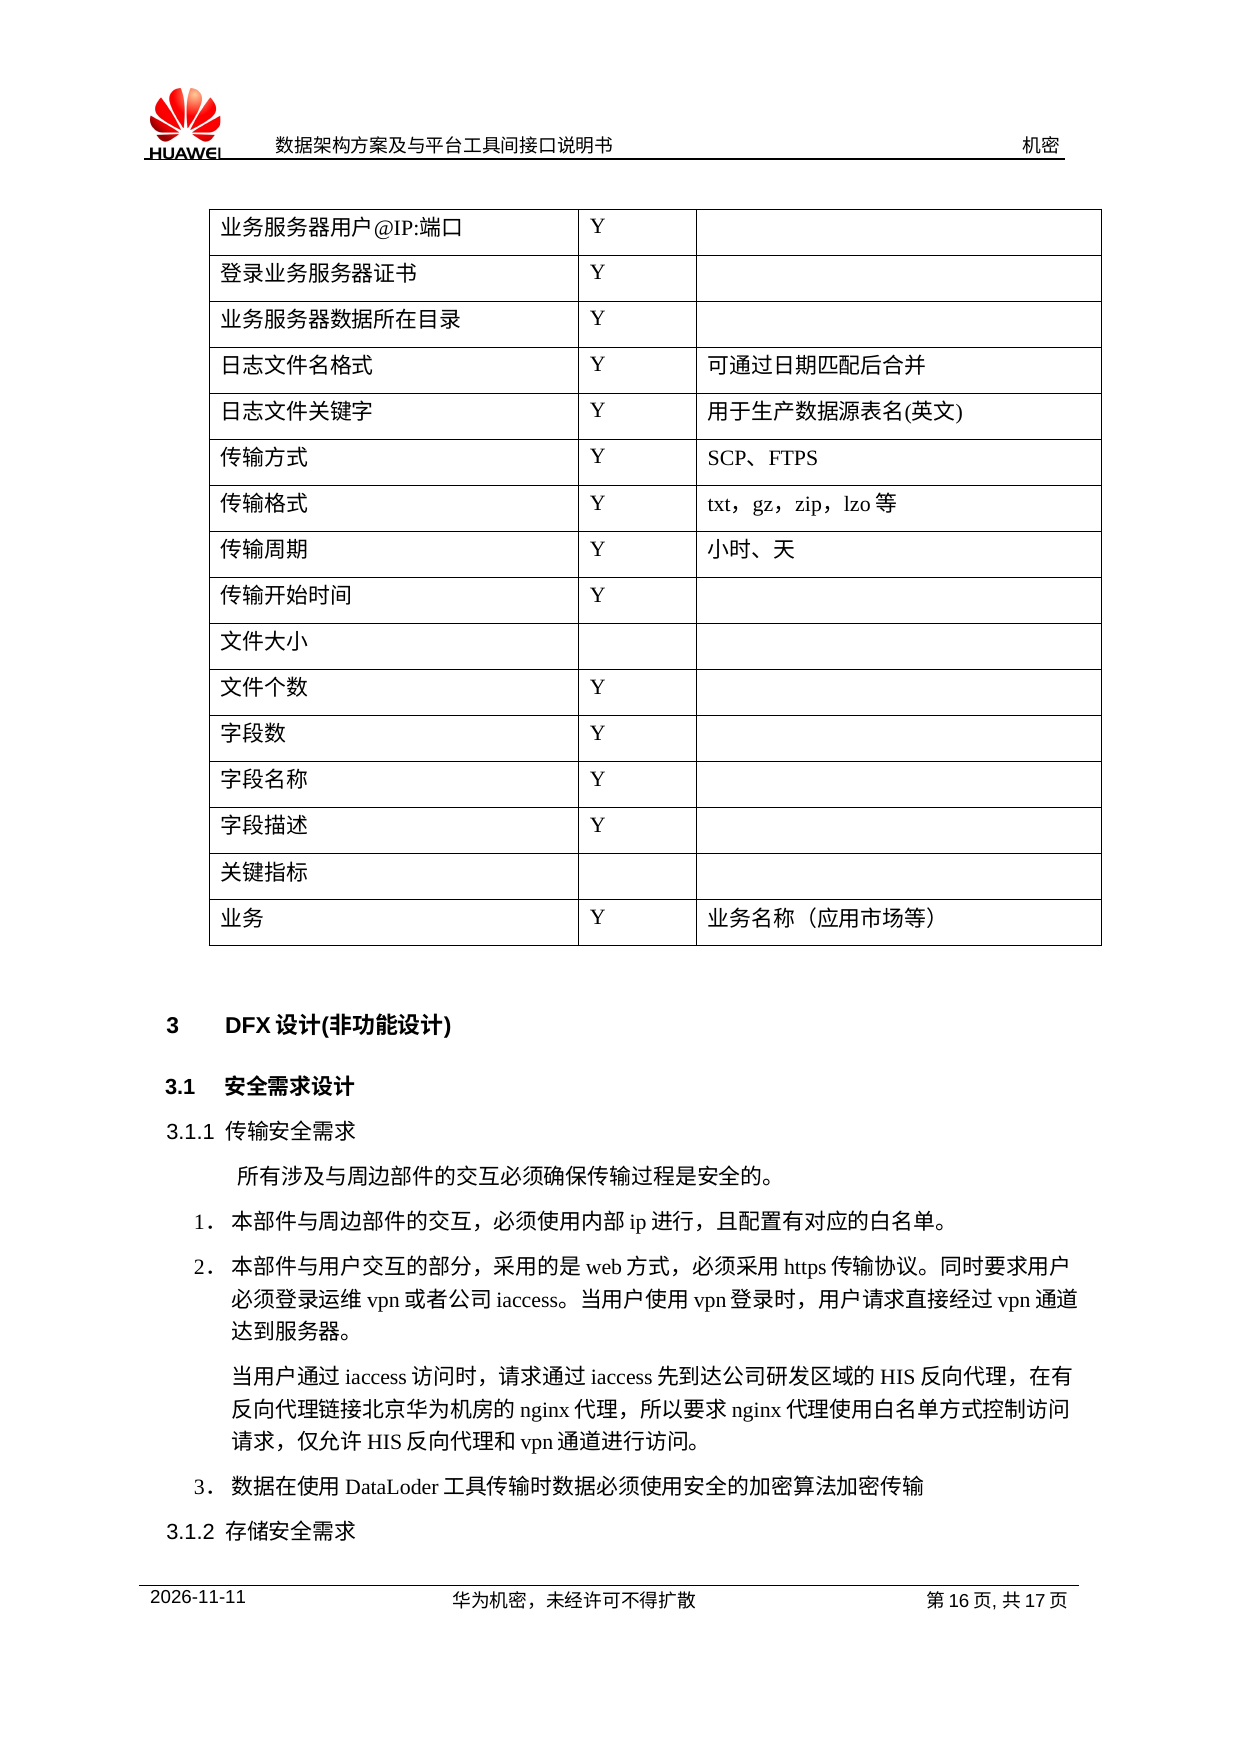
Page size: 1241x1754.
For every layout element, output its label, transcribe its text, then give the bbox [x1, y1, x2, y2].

table_cell Y [579, 762, 696, 807]
table_cell 业务服务器用户@IP:端口 [210, 210, 578, 254]
table_cell [697, 578, 1101, 623]
table_cell 用于生产数据源表名(英文) [697, 394, 1101, 439]
table_cell [697, 624, 1101, 669]
table_cell SCP、FTPS [697, 440, 1101, 485]
table_cell 字段描述 [210, 808, 578, 853]
table_cell [579, 624, 696, 669]
table_cell 日志文件名格式 [210, 348, 578, 393]
table_cell 可通过日期匹配后合并 [697, 348, 1101, 393]
table_cell 业务名称（应用市场等） [697, 900, 1101, 945]
list 本部件与用户交互的部分，采用的是web方式，必须采用https传输协议。同时要求用户必须登录运维vpn或者公司iaccess。当用户使用vpn登录时，用户请求直接经过vpn通道达到服务器。 [194, 1249, 1090, 1346]
table_cell [697, 854, 1101, 899]
picture [150, 88, 221, 159]
table_cell 字段数 [210, 716, 578, 761]
subtitle DFX设计(非功能设计) [166, 991, 1090, 1056]
table_cell Y [579, 348, 696, 393]
table_cell 传输开始时间 [210, 578, 578, 623]
table_cell Y [579, 256, 696, 301]
table_cell 传输格式 [210, 486, 578, 531]
table_cell 字段名称 [210, 762, 578, 807]
text 所有涉及与周边部件的交互必须确保传输过程是安全的。 [150, 1159, 1090, 1191]
subtitle 安全需求设计 [165, 1069, 1090, 1101]
table_cell 传输方式 [210, 440, 578, 485]
table_cell Y [579, 210, 696, 254]
table_cell 业务服务器数据所在目录 [210, 302, 578, 347]
table_cell txt，gz，zip，lzo等 [697, 486, 1101, 531]
table_cell Y [579, 440, 696, 485]
table_cell [697, 762, 1101, 807]
table_cell [579, 854, 696, 899]
table_cell 小时、天 [697, 532, 1101, 577]
table_cell Y [579, 578, 696, 623]
list 当用户通过iaccess访问时，请求通过iaccess先到达公司研发区域的HIS反向代理，在有反向代理链接北京华为机房的nginx代理，所以要求nginx代理使用白名单方式控制访问请求，仅允许HIS反向代理和vpn通道进行访问。 [231, 1359, 1090, 1456]
table_cell 关键指标 [210, 854, 578, 899]
subtitle 传输安全需求 [166, 1114, 1090, 1146]
table_cell [697, 808, 1101, 853]
table_cell [697, 302, 1101, 347]
table_cell Y [579, 302, 696, 347]
table_cell 日志文件关键字 [210, 394, 578, 439]
table_cell 业务 [210, 900, 578, 945]
list 本部件与周边部件的交互，必须使用内部ip进行，且配置有对应的白名单。 [194, 1204, 1090, 1236]
table_cell Y [579, 670, 696, 715]
table_cell 文件大小 [210, 624, 578, 669]
table_cell Y [579, 394, 696, 439]
subtitle 存储安全需求 [166, 1514, 1090, 1546]
table_cell [697, 210, 1101, 254]
table_cell [697, 256, 1101, 301]
table_cell Y [579, 532, 696, 577]
table_cell Y [579, 716, 696, 761]
table_cell [697, 670, 1101, 715]
table_cell 登录业务服务器证书 [210, 256, 578, 301]
table_cell 文件个数 [210, 670, 578, 715]
table_cell 传输周期 [210, 532, 578, 577]
list 数据在使用DataLoder工具传输时数据必须使用安全的加密算法加密传输 [194, 1469, 1090, 1501]
table_cell Y [579, 808, 696, 853]
table_cell Y [579, 900, 696, 945]
table_cell [697, 716, 1101, 761]
table_cell Y [579, 486, 696, 531]
